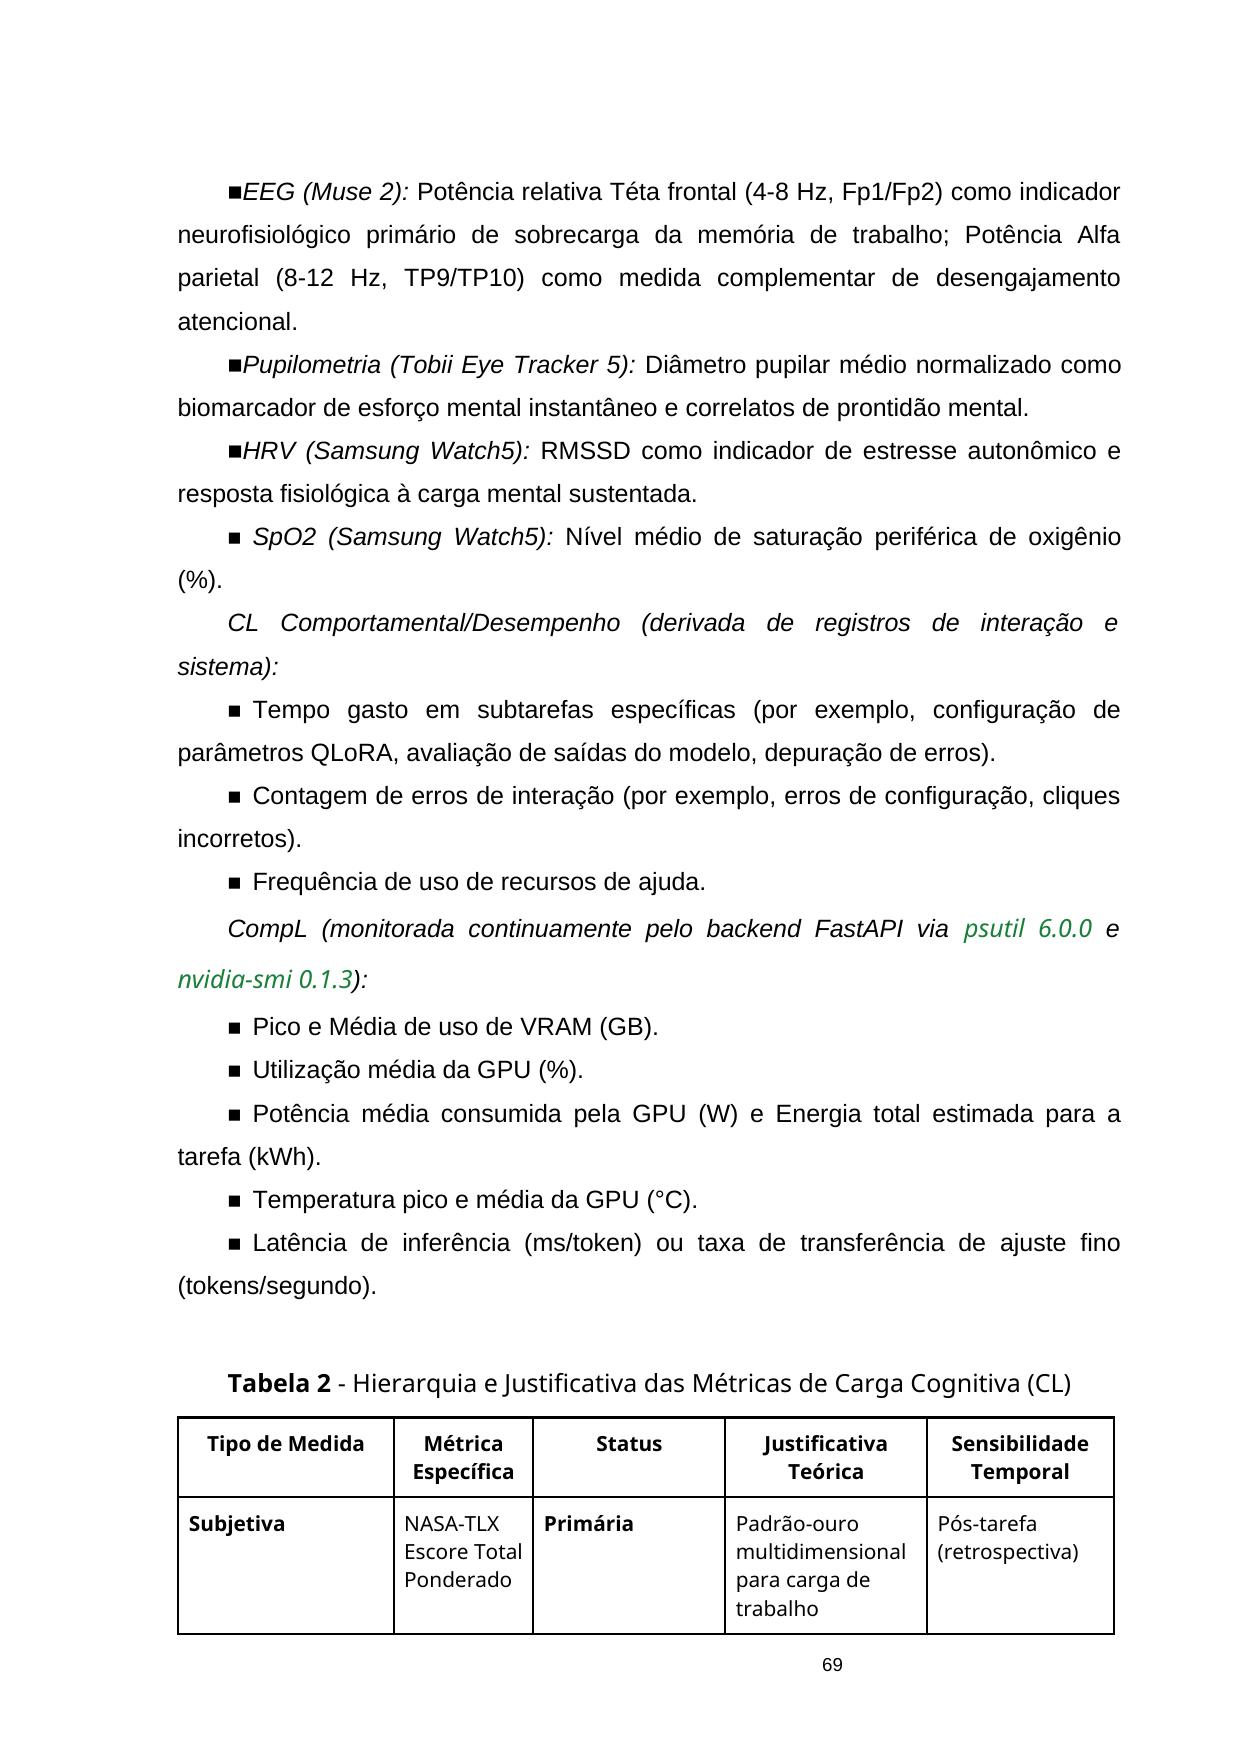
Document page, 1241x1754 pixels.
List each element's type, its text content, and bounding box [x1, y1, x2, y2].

table_header Métrica Específica [395, 1419, 532, 1496]
list Utilização média da GPU (%). [177, 1056, 1122, 1084]
list Latência de inferência (ms/token) ou taxa de transferência de ajuste fino (tokens/segundo). [177, 1228, 1122, 1300]
table_cell Subjetiva [179, 1498, 393, 1633]
text CL Comportamental/Desempenho (derivada de registros de interação e sistema): [177, 608, 1122, 680]
list SpO2 (Samsung Watch5): Nível médio de saturação periférica de oxigênio (%). [177, 522, 1122, 594]
table_header Tipo de Medida [179, 1419, 393, 1496]
table_header Sensibilidade Temporal [928, 1419, 1113, 1496]
list Temperatura pico e média da GPU (°C). [177, 1185, 1122, 1214]
list Potência média consumida pela GPU (W) e Energia total estimada para a tarefa (kWh). [177, 1099, 1122, 1171]
text CompL (monitorada continuamente pelo backend FastAPI via psutil 6.0.0 e nvidia-smi 0.1.3): [177, 910, 1122, 995]
list Tempo gasto em subtarefas específicas (por exemplo, configuração de parâmetros QLoRA, avaliação de saídas do modelo, depuração de erros). [177, 695, 1122, 767]
table_header Justificativa Teórica [726, 1419, 926, 1496]
text Tabela 2 - Hierarquia e Justificativa das Métricas de Carga Cognitiva (CL) [177, 1365, 1122, 1399]
list Frequência de uso de recursos de ajuda. [177, 867, 1122, 896]
table_header Status [534, 1419, 724, 1496]
table_cell Padrão-ouro multidimensional para carga de trabalho subjetiva, validado em contextos HCI (Hart & Staveland, 1988; Duran et al., 2022) [726, 1498, 926, 1633]
table_cell NASA-TLX Escore Total Ponderado [395, 1498, 532, 1633]
text ■Pupilometria (Tobii Eye Tracker 5): Diâmetro pupilar médio normalizado como biomarcador de esforço mental instantâneo e correlatos de prontidão mental. [177, 350, 1122, 422]
text ■HRV (Samsung Watch5): RMSSD como indicador de estresse autonômico e resposta fisiológica à carga mental sustentada. [177, 436, 1122, 508]
table_cell Primária [534, 1498, 724, 1633]
table_cell Pós-tarefa (retrospectiva) [928, 1498, 1113, 1633]
list Pico e Média de uso de VRAM (GB). [177, 1012, 1122, 1041]
text ■EEG (Muse 2): Potência relativa Téta frontal (4-8 Hz, Fp1/Fp2) como indicador neurofisiológico primário de sobrecarga da memória de trabalho; Potência Alfa parietal (8-12 Hz, TP9/TP10) como medida complementar de desengajamento atencional. [177, 177, 1122, 335]
list Contagem de erros de interação (por exemplo, erros de configuração, cliques incorretos). [177, 781, 1122, 853]
